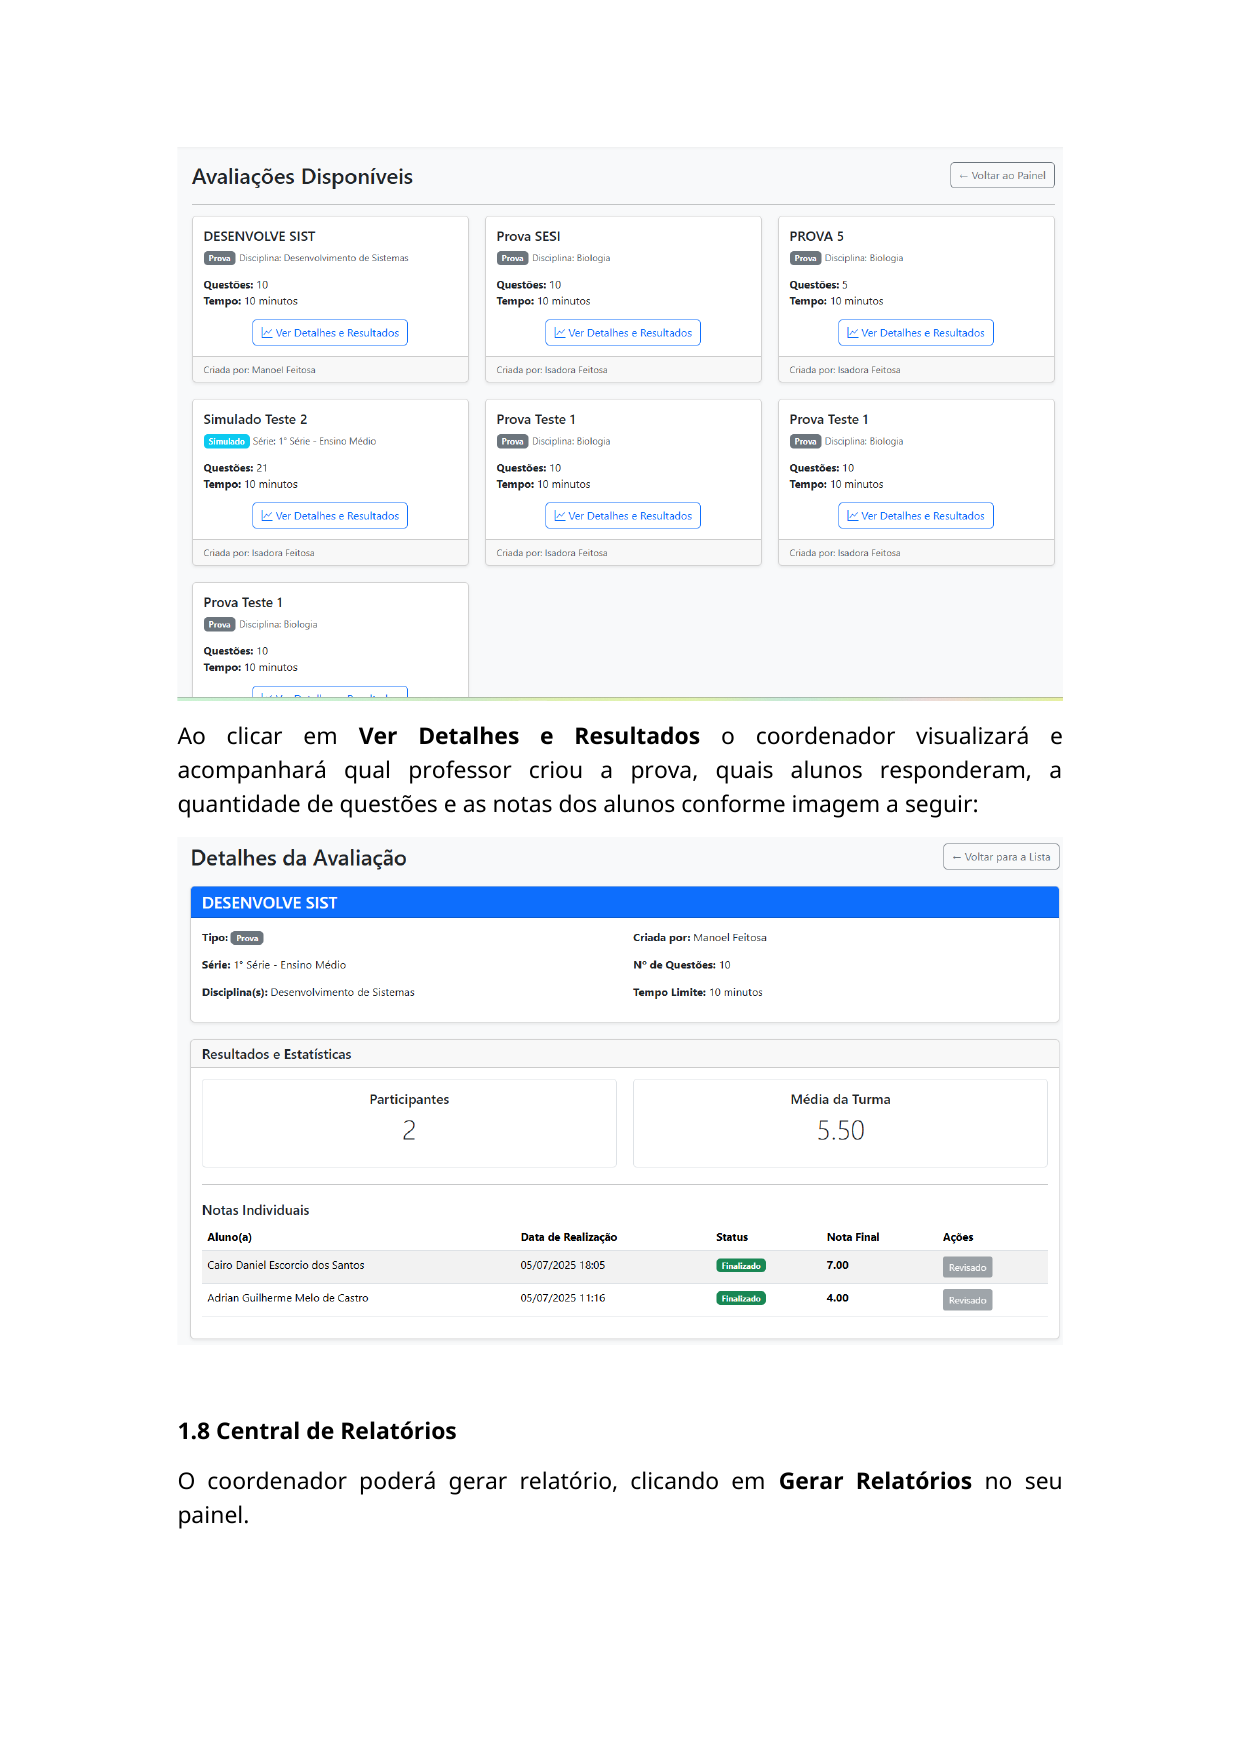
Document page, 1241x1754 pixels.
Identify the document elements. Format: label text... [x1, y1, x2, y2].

text Ao clicar em Ver Detalhes e Resultados o coordenador visualizará e acompanhará qual professor criou a prova, quais alunos responderam, a quantidade de questões e as notas dos alunos conforme imagem a seguir: [177, 720, 1063, 819]
picture [177, 837, 1063, 1345]
text O coordenador poderá gerar relatório, clicando em Gerar Relatórios no seu painel. [177, 1465, 1063, 1530]
text 1.8 Central de Relatórios [177, 1414, 1063, 1446]
picture [177, 147, 1063, 701]
